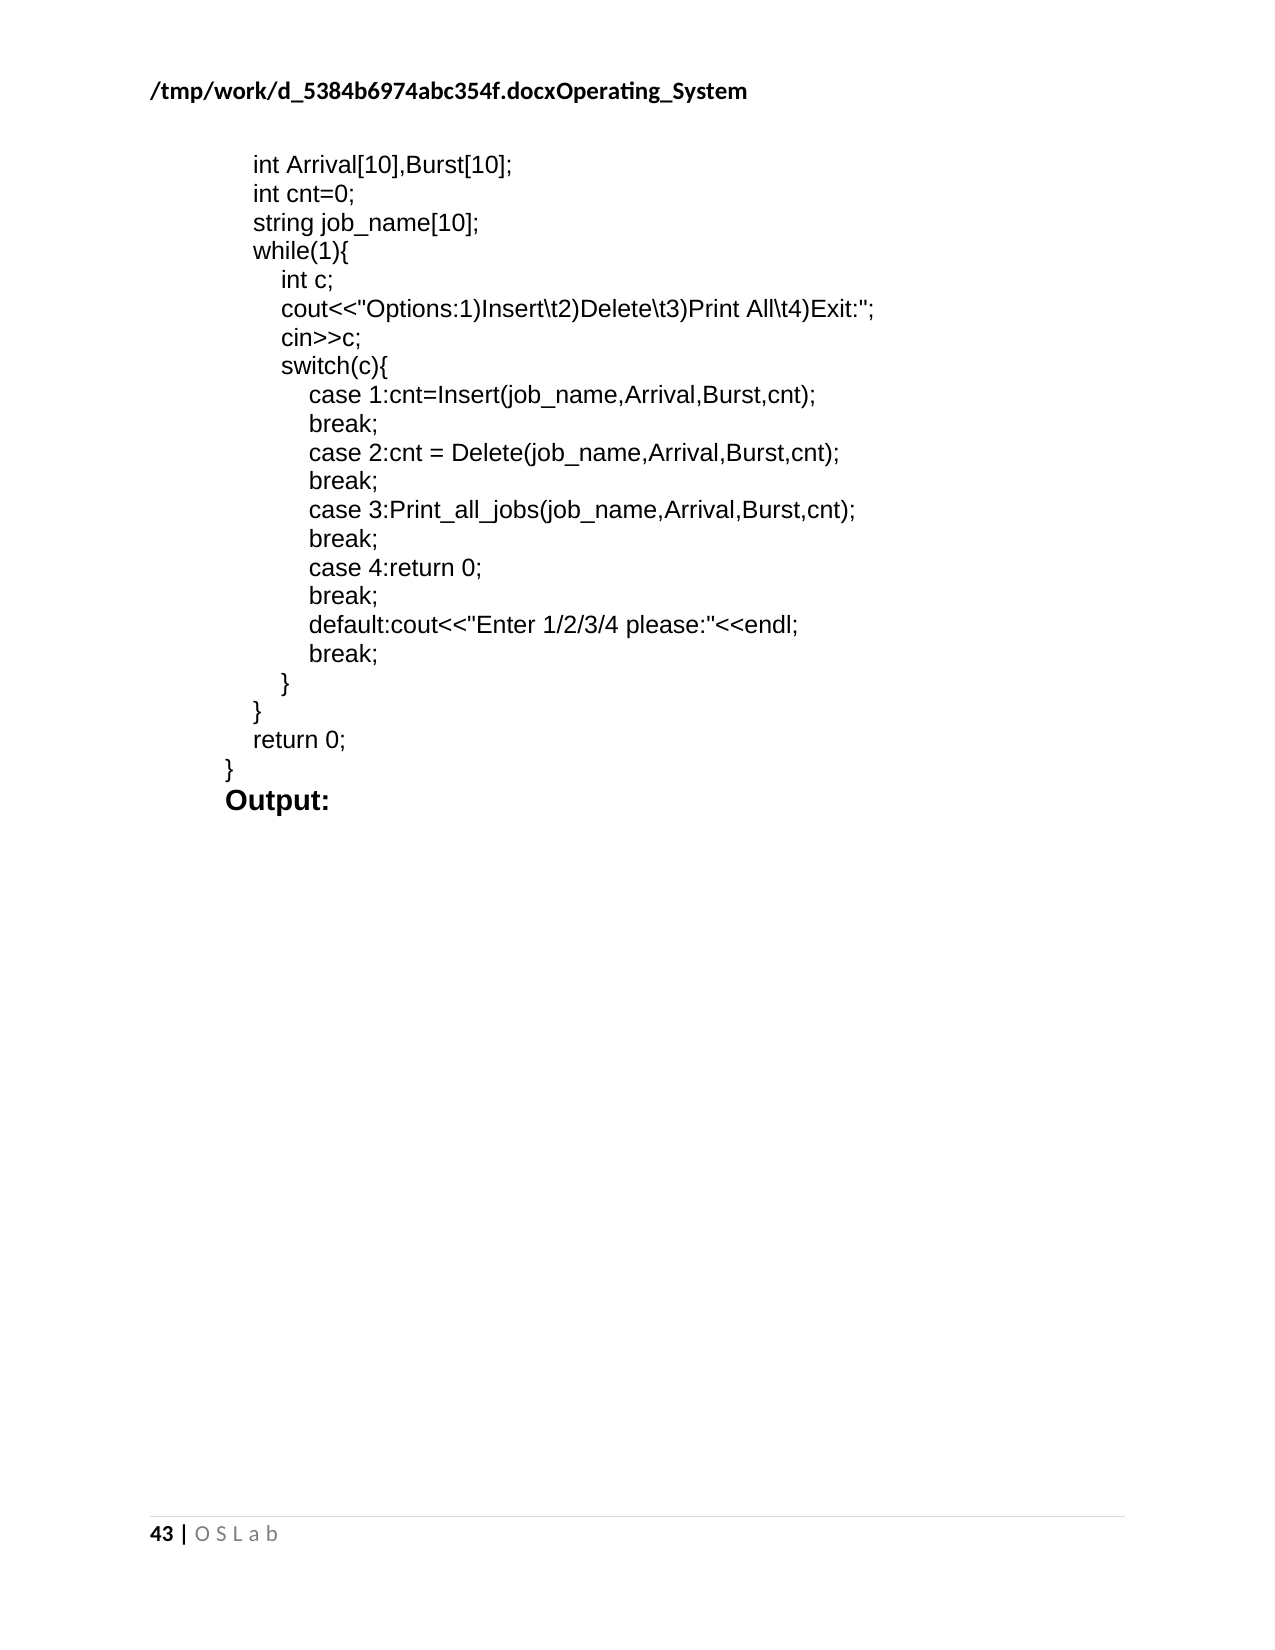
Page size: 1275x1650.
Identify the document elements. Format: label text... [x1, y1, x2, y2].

text return 0; [225, 725, 1125, 754]
text Output: [225, 782, 1125, 816]
text break; [225, 466, 1125, 495]
text break; [225, 524, 1125, 552]
text while(1){ [225, 236, 1125, 265]
text } [225, 667, 1125, 696]
text int c; [225, 265, 1125, 294]
text int Arrival[10],Burst[10]; [225, 150, 1125, 179]
text int cnt=0; [225, 179, 1125, 207]
text switch(c){ [225, 351, 1125, 380]
text string job_name[10]; [225, 207, 1125, 236]
text case 3:Print_all_jobs(job_name,Arrival,Burst,cnt); [225, 495, 1125, 524]
text cout<<"Options:1)Insert\t2)Delete\t3)Print All\t4)Exit:"; [225, 294, 1125, 322]
text case 1:cnt=Insert(job_name,Arrival,Burst,cnt); [225, 380, 1125, 409]
text break; [225, 581, 1125, 610]
text } [225, 754, 1125, 782]
text break; [225, 409, 1125, 437]
text cin>>c; [225, 322, 1125, 351]
text case 2:cnt = Delete(job_name,Arrival,Burst,cnt); [225, 437, 1125, 466]
text } [225, 696, 1125, 725]
text case 4:return 0; [225, 552, 1125, 581]
text default:cout<<"Enter 1/2/3/4 please:"<<endl; [225, 610, 1125, 639]
text break; [225, 639, 1125, 667]
